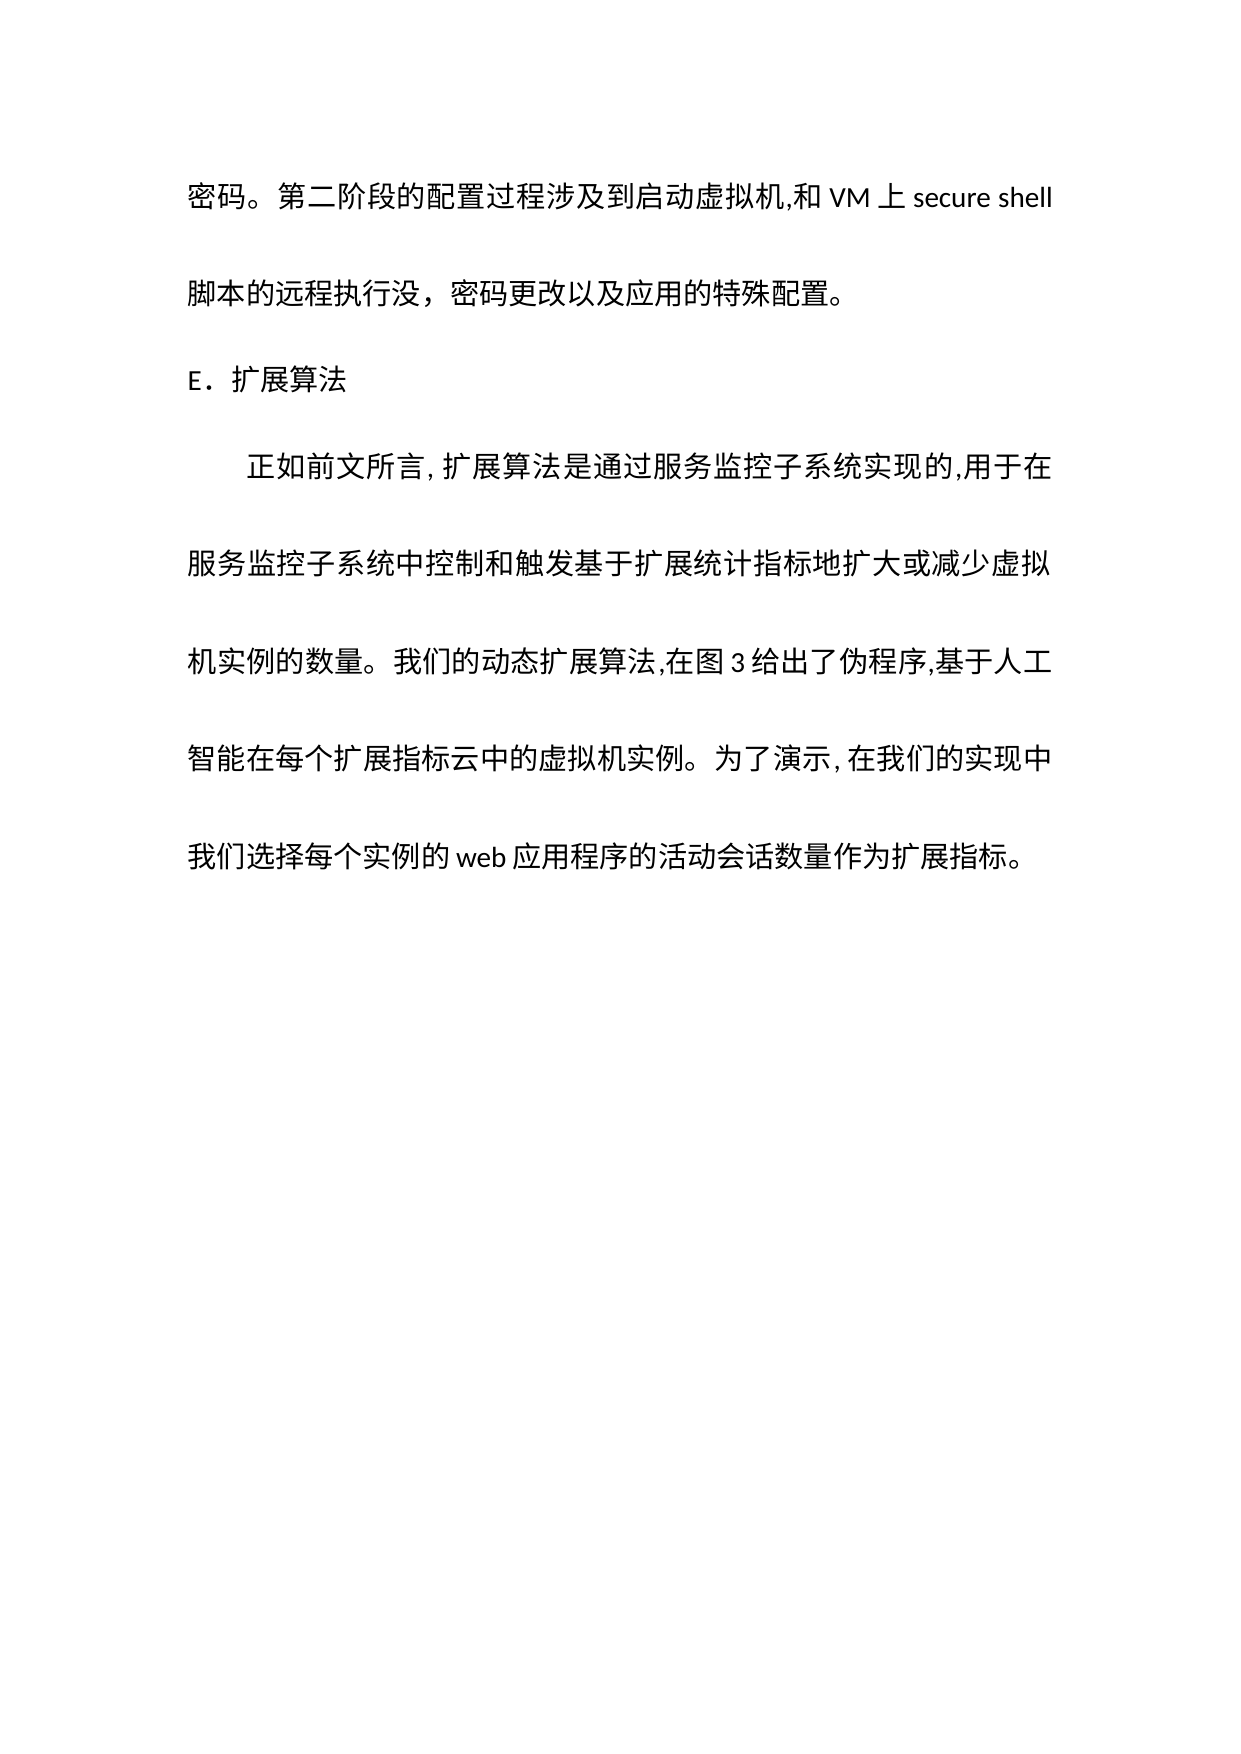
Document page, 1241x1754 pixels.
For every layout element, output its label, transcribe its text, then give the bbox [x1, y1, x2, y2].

text 正如前文所言, 扩展算法是通过服务监控子系统实现的,用于在服务监控子系统中控制和触发基于扩展统计指标地扩大或减少虚拟机实例的数量。我们的动态扩展算法,在图3给出了伪程序,基于人工智能在每个扩展指标云中的虚拟机实例。为了演示, 在我们的实现中我们选择每个实例的web应用程序的活动会话数量作为扩展指标。 [187, 432, 1053, 887]
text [187, 162, 1053, 324]
text E．扩展算法 [187, 346, 1053, 411]
